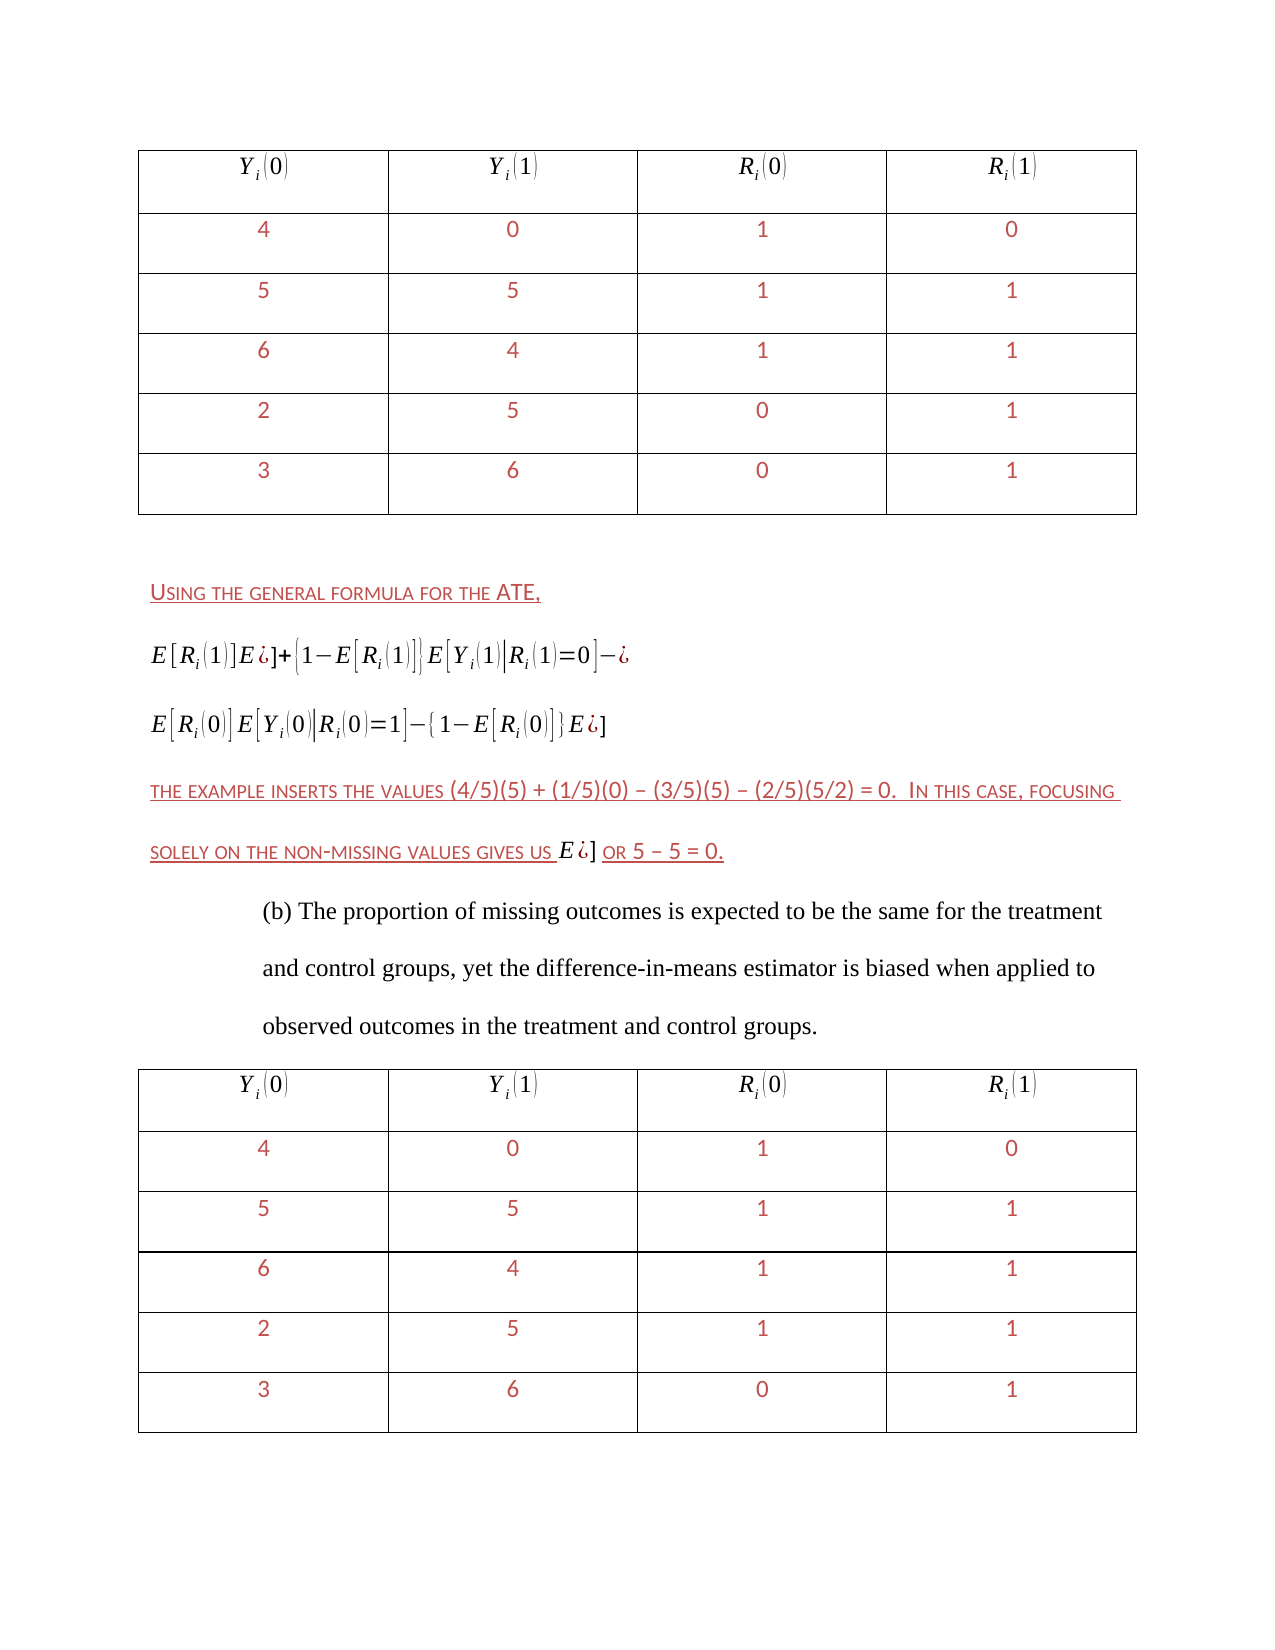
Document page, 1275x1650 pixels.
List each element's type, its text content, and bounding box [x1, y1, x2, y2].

table_header [638, 1070, 886, 1131]
table_header [139, 1070, 388, 1131]
table_cell 1 [887, 274, 1136, 333]
table_cell 4 [139, 214, 388, 273]
table_cell 1 [638, 274, 886, 333]
table_header [638, 151, 886, 212]
table_cell 1 [638, 214, 886, 273]
table_header [887, 1070, 1136, 1131]
table_cell 5 [389, 274, 637, 333]
table_cell 0 [389, 1132, 637, 1191]
table_cell 1 [638, 334, 886, 393]
table_cell 6 [389, 454, 637, 513]
table_cell 0 [389, 214, 637, 273]
table_cell 5 [139, 1192, 388, 1251]
table_cell 1 [638, 1253, 886, 1312]
table_cell 1 [887, 394, 1136, 453]
table_cell 1 [887, 1253, 1136, 1312]
table_cell 1 [638, 1313, 886, 1372]
table_cell 6 [139, 334, 388, 393]
table_cell 6 [389, 1373, 637, 1432]
table_cell 0 [638, 1373, 886, 1432]
table_cell 3 [139, 454, 388, 513]
table_cell 1 [638, 1192, 886, 1251]
table_header [389, 151, 637, 212]
table_cell 1 [887, 1192, 1136, 1251]
text ] [150, 707, 1125, 743]
table_cell 1 [887, 1373, 1136, 1432]
list (b) The proportion of missing outcomes is expected to be the same for the treatment and control groups, yet the difference-in-means estimator is biased when applied to observed outcomes in the treatment and control groups. [262, 896, 1125, 1040]
table_cell 5 [389, 1192, 637, 1251]
table_header [389, 1070, 637, 1131]
table_cell 0 [887, 214, 1136, 273]
table_cell 5 [389, 394, 637, 453]
table_cell 1 [887, 334, 1136, 393]
text the example inserts the values (4/5)(5) + (1/5)(0) – (3/5)(5) – (2/5)(5/2) = 0. In this case, focusing solely on the non-missing values gives us ] or 5 – 5 = 0. [150, 774, 1125, 865]
table_cell 4 [139, 1132, 388, 1191]
table_cell 0 [638, 394, 886, 453]
table_cell 1 [887, 454, 1136, 513]
table_cell 0 [638, 454, 886, 513]
table_cell 4 [389, 334, 637, 393]
table_cell 5 [389, 1313, 637, 1372]
table_cell 6 [139, 1253, 388, 1312]
table_cell 0 [887, 1132, 1136, 1191]
table_header [887, 151, 1136, 212]
table_cell 1 [638, 1132, 886, 1191]
text Using the general formula for the ATE, [150, 576, 1125, 606]
table_header [139, 151, 388, 212]
text ] [150, 637, 1125, 677]
table_cell 3 [139, 1373, 388, 1432]
table_cell 4 [389, 1253, 637, 1312]
table_cell 1 [887, 1313, 1136, 1372]
table_cell 2 [139, 1313, 388, 1372]
table_cell 5 [139, 274, 388, 333]
table_cell 2 [139, 394, 388, 453]
